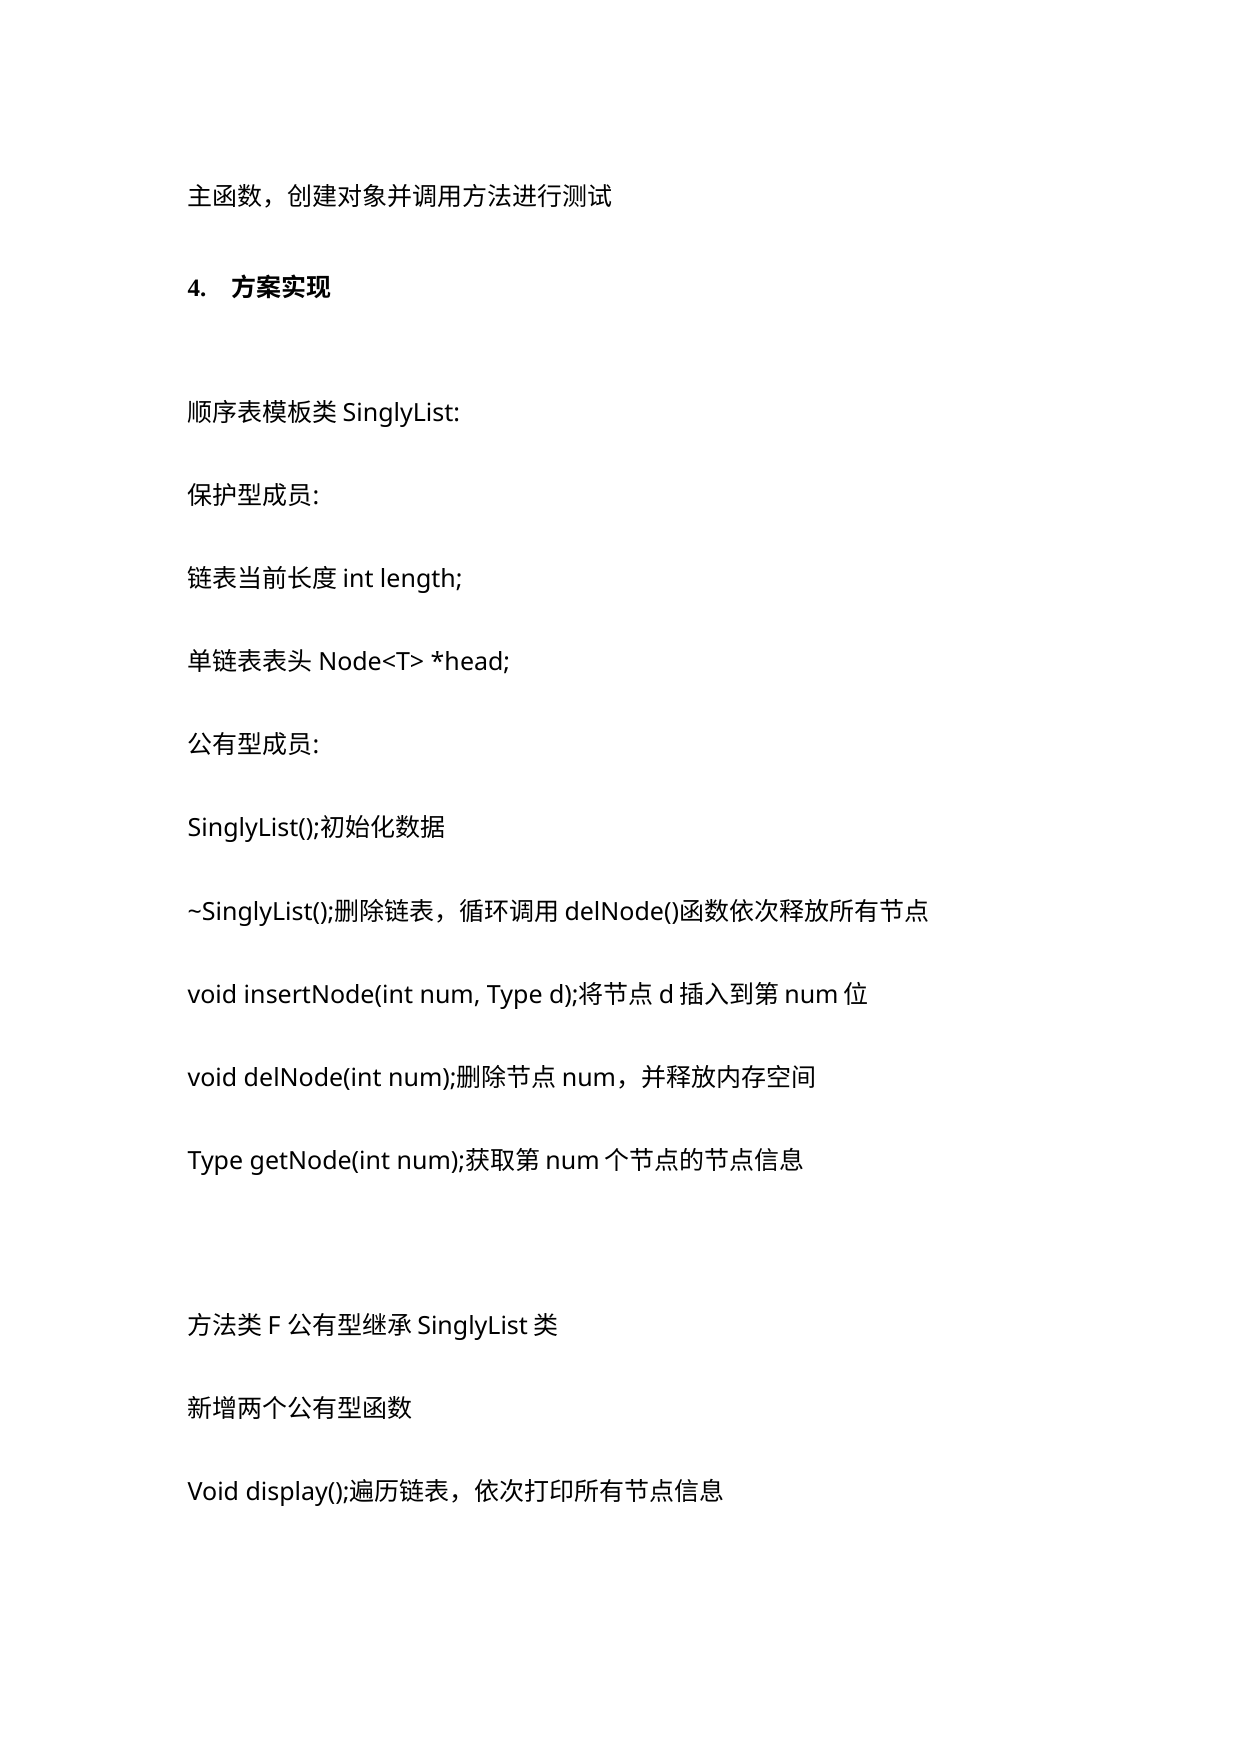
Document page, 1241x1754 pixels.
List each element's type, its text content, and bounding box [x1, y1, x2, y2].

text void delNode(int num);删除节点num，并释放内存空间 [187, 1043, 1053, 1108]
text SinglyList();初始化数据 [187, 793, 1053, 858]
text 方法类F 公有型继承SinglyList类 [187, 1291, 1053, 1356]
text 新增两个公有型函数 [187, 1374, 1053, 1439]
text 公有型成员: [187, 710, 1053, 775]
text 主函数，创建对象并调用方法进行测试 [187, 162, 1053, 227]
subtitle 方案实现 [187, 253, 1053, 318]
text ~SinglyList();删除链表，循环调用delNode()函数依次释放所有节点 [187, 877, 1053, 942]
text 单链表表头 Node<T> *head; [187, 627, 1053, 692]
text Type getNode(int num);获取第num个节点的节点信息 [187, 1126, 1053, 1191]
text 顺序表模板类SinglyList: [187, 378, 1053, 443]
text void insertNode(int num, Type d);将节点d插入到第num位 [187, 960, 1053, 1025]
text 链表当前长度int length; [187, 544, 1053, 609]
text Void display();遍历链表，依次打印所有节点信息 [187, 1457, 1053, 1522]
text 保护型成员: [187, 461, 1053, 526]
